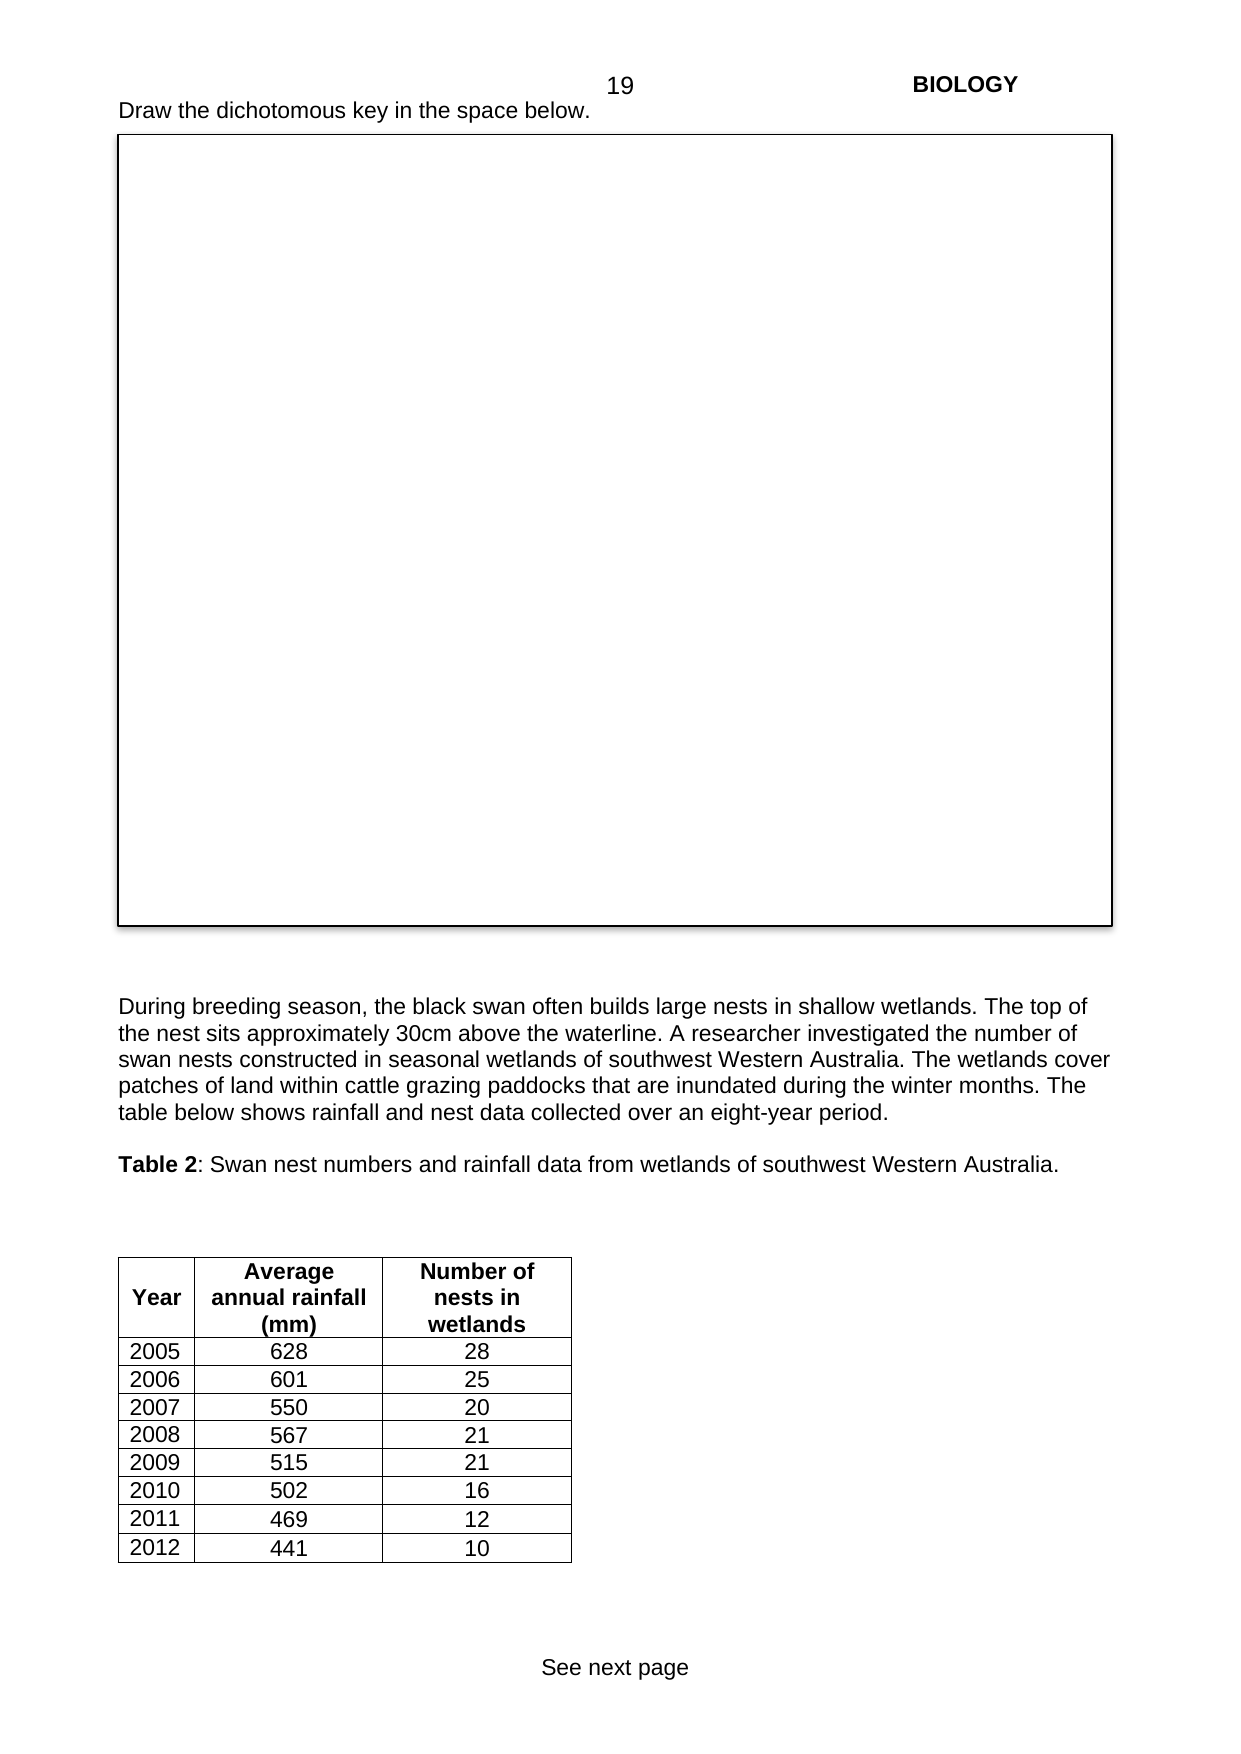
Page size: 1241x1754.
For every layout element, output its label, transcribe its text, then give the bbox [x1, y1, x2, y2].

table_cell 21 [383, 1449, 571, 1476]
table_cell 16 [383, 1477, 571, 1504]
table_cell 469 [195, 1505, 382, 1533]
table_cell 441 [195, 1534, 382, 1562]
table_cell 601 [195, 1366, 382, 1392]
text During breeding season, the black swan often builds large nests in shallow wetlands. The top of the nest sits approximately 30cm above the waterline. A researcher investigated the number of swan nests constructed in seasonal wetlands of southwest Western Australia. The wetlands cover patches of land within cattle grazing paddocks that are inundated during the winter months. The table below shows rainfall and nest data collected over an eight-year period. [118, 993, 1122, 1125]
table_cell 21 [383, 1421, 571, 1448]
table_cell 20 [383, 1394, 571, 1420]
text Table 2: Swan nest numbers and rainfall data from wetlands of southwest Western Australia. [118, 1151, 1122, 1178]
table_cell 10 [383, 1534, 571, 1562]
table_cell 550 [195, 1394, 382, 1420]
table_cell 2005 [119, 1338, 194, 1365]
table_cell 2006 [119, 1366, 194, 1392]
table_cell 12 [383, 1505, 571, 1533]
table_cell 25 [383, 1366, 571, 1392]
table_cell 2011 [119, 1505, 194, 1533]
table_cell 2010 [119, 1477, 194, 1504]
table_cell 2012 [119, 1534, 194, 1562]
table_cell 2008 [119, 1421, 194, 1448]
text Draw the dichotomous key in the space below. [118, 97, 1122, 123]
table_cell 502 [195, 1477, 382, 1504]
table_header Average annual rainfall (mm) [195, 1258, 382, 1337]
table_cell 567 [195, 1421, 382, 1448]
table_cell 28 [383, 1338, 571, 1365]
table_cell 2009 [119, 1449, 194, 1476]
table_cell 628 [195, 1338, 382, 1365]
table_header Number of nests in wetlands [383, 1258, 571, 1337]
table_cell 2007 [119, 1394, 194, 1420]
table_cell 515 [195, 1449, 382, 1476]
table_header Year [119, 1258, 194, 1337]
